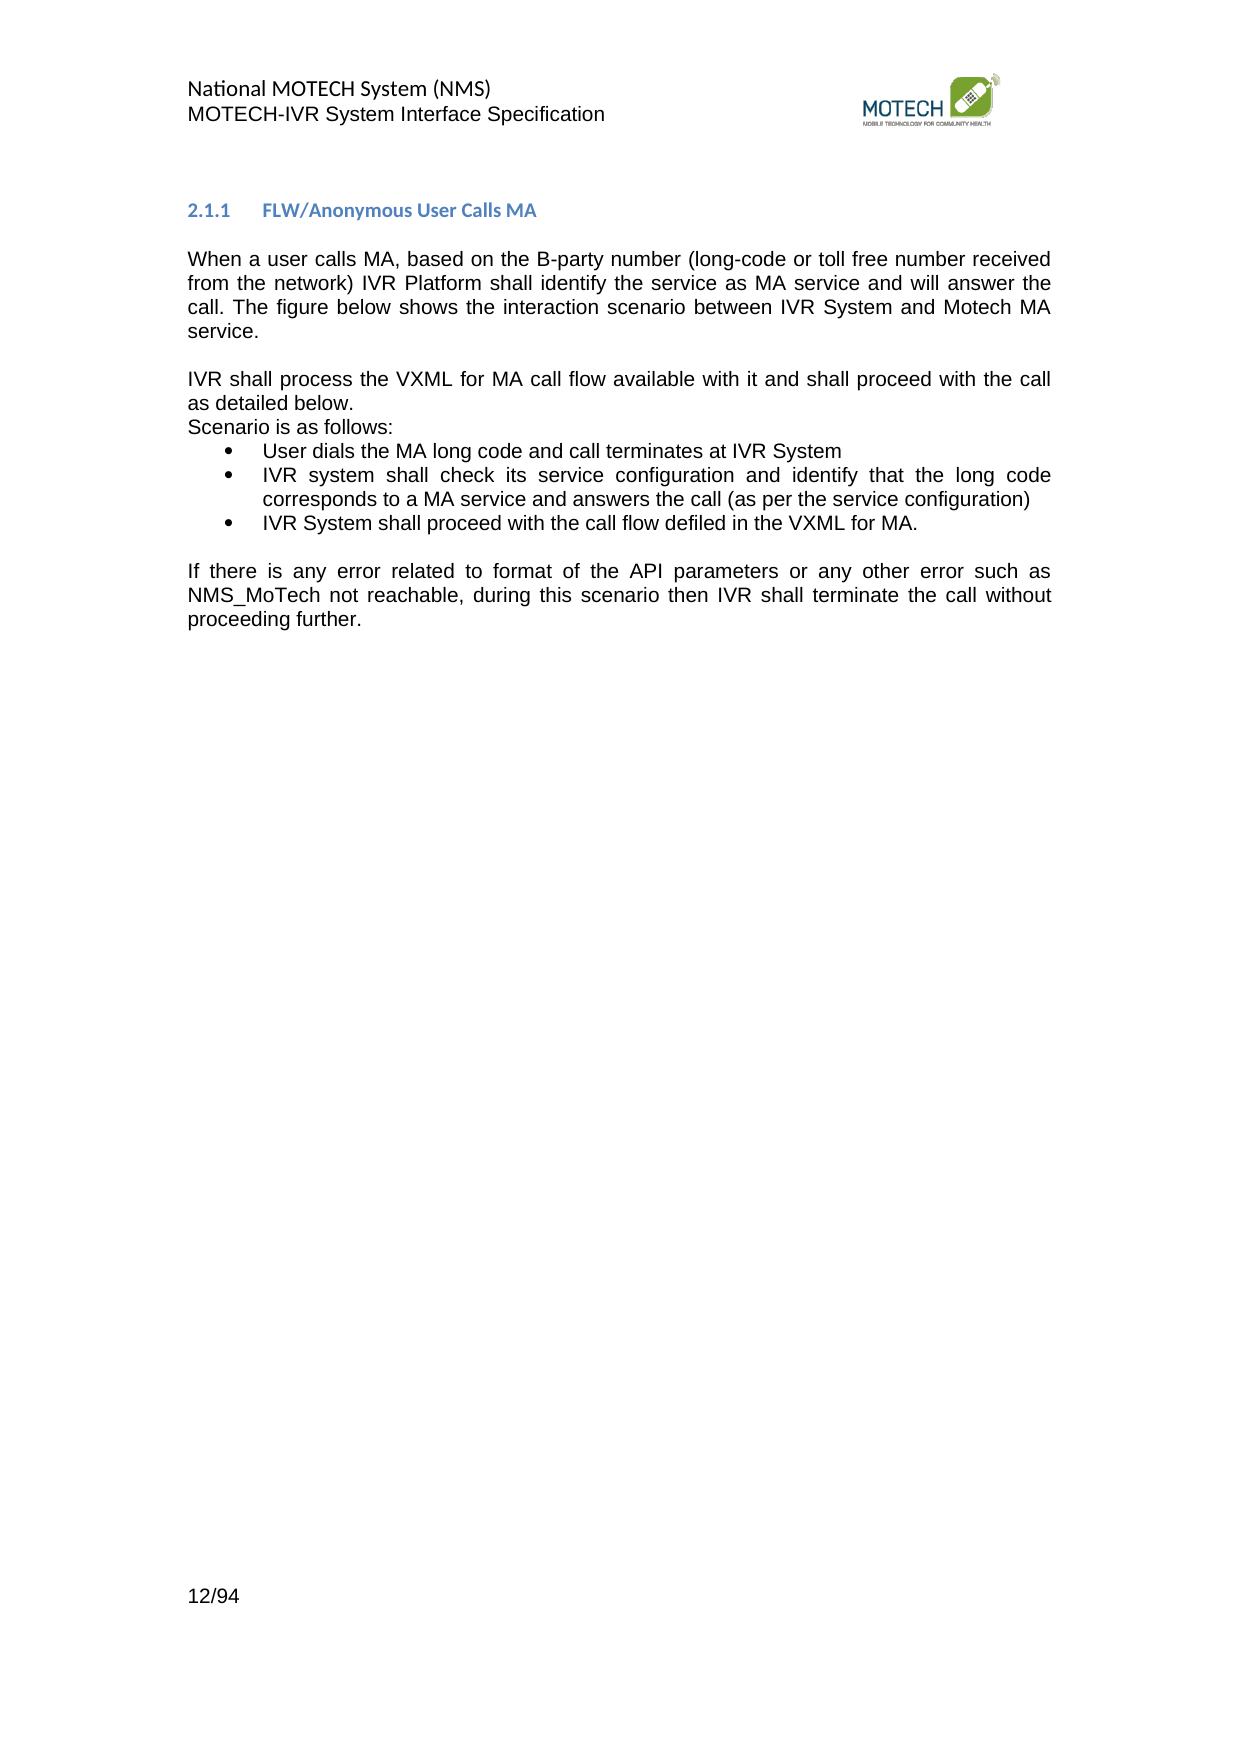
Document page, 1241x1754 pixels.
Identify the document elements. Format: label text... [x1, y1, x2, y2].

subtitle FLW/Anonymous User Calls MA [187, 198, 1053, 223]
text IVR shall process the VXML for MA call flow available with it and shall proceed with the call as detailed below. [187, 367, 1053, 415]
list IVR System shall proceed with the call flow defiled in the VXML for MA. [225, 511, 1053, 535]
list User dials the MA long code and call terminates at IVR System [225, 439, 1053, 463]
picture [863, 73, 1001, 126]
text Scenario is as follows: [187, 415, 1053, 439]
list IVR system shall check its service configuration and identify that the long code corresponds to a MA service and answers the call (as per the service configuration) [225, 463, 1053, 511]
text If there is any error related to format of the API parameters or any other error such as NMS_MoTech not reachable, during this scenario then IVR shall terminate the call without proceeding further. [187, 559, 1053, 631]
text When a user calls MA, based on the B-party number (long-code or toll free number received from the network) IVR Platform shall identify the service as MA service and will answer the call. The figure below shows the interaction scenario between IVR System and Motech MA service. [187, 247, 1053, 343]
